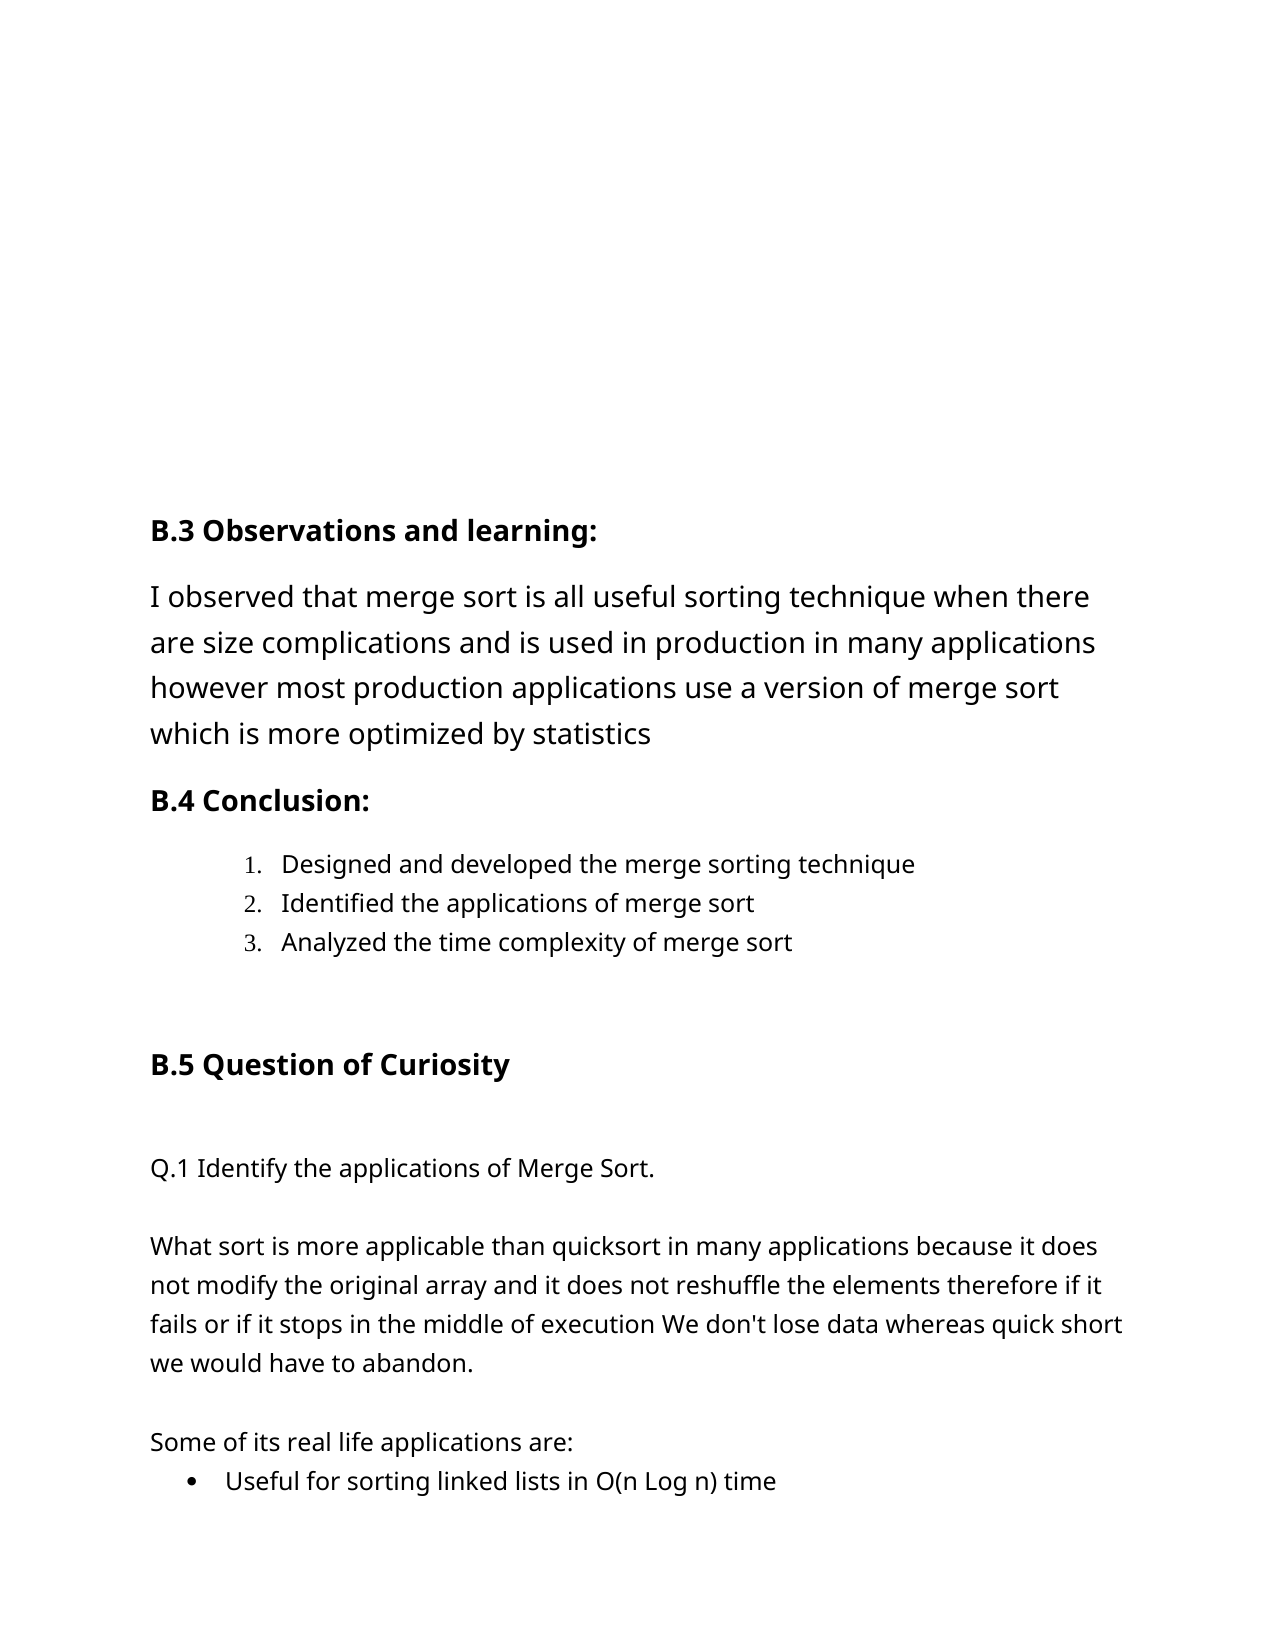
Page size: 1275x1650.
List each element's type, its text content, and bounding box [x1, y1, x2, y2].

list Identified the applications of merge sort [244, 885, 1125, 919]
text Some of its real life applications are: [150, 1424, 1125, 1458]
text B.4 Conclusion: [150, 780, 1125, 819]
text What sort is more applicable than quicksort in many applications because it does not modify the original array and it does not reshuffle the elements therefore if it fails or if it stops in the middle of execution We don't lose data whereas quick short we would have to abandon. [150, 1228, 1125, 1380]
text Q.1 Identify the applications of Merge Sort. [150, 1150, 1125, 1184]
text I observed that merge sort is all useful sorting technique when there are size complications and is used in production in many applications however most production applications use a version of merge sort which is more optimized by statistics [150, 576, 1125, 753]
list Useful for sorting linked lists in O(n Log n) time [187, 1463, 1125, 1498]
list Analyzed the time complexity of merge sort [244, 924, 1125, 959]
text B.3 Observations and learning: [150, 510, 1125, 550]
text B.5 Question of Curiosity [150, 1044, 1125, 1084]
list Designed and developed the merge sorting technique [244, 846, 1125, 880]
